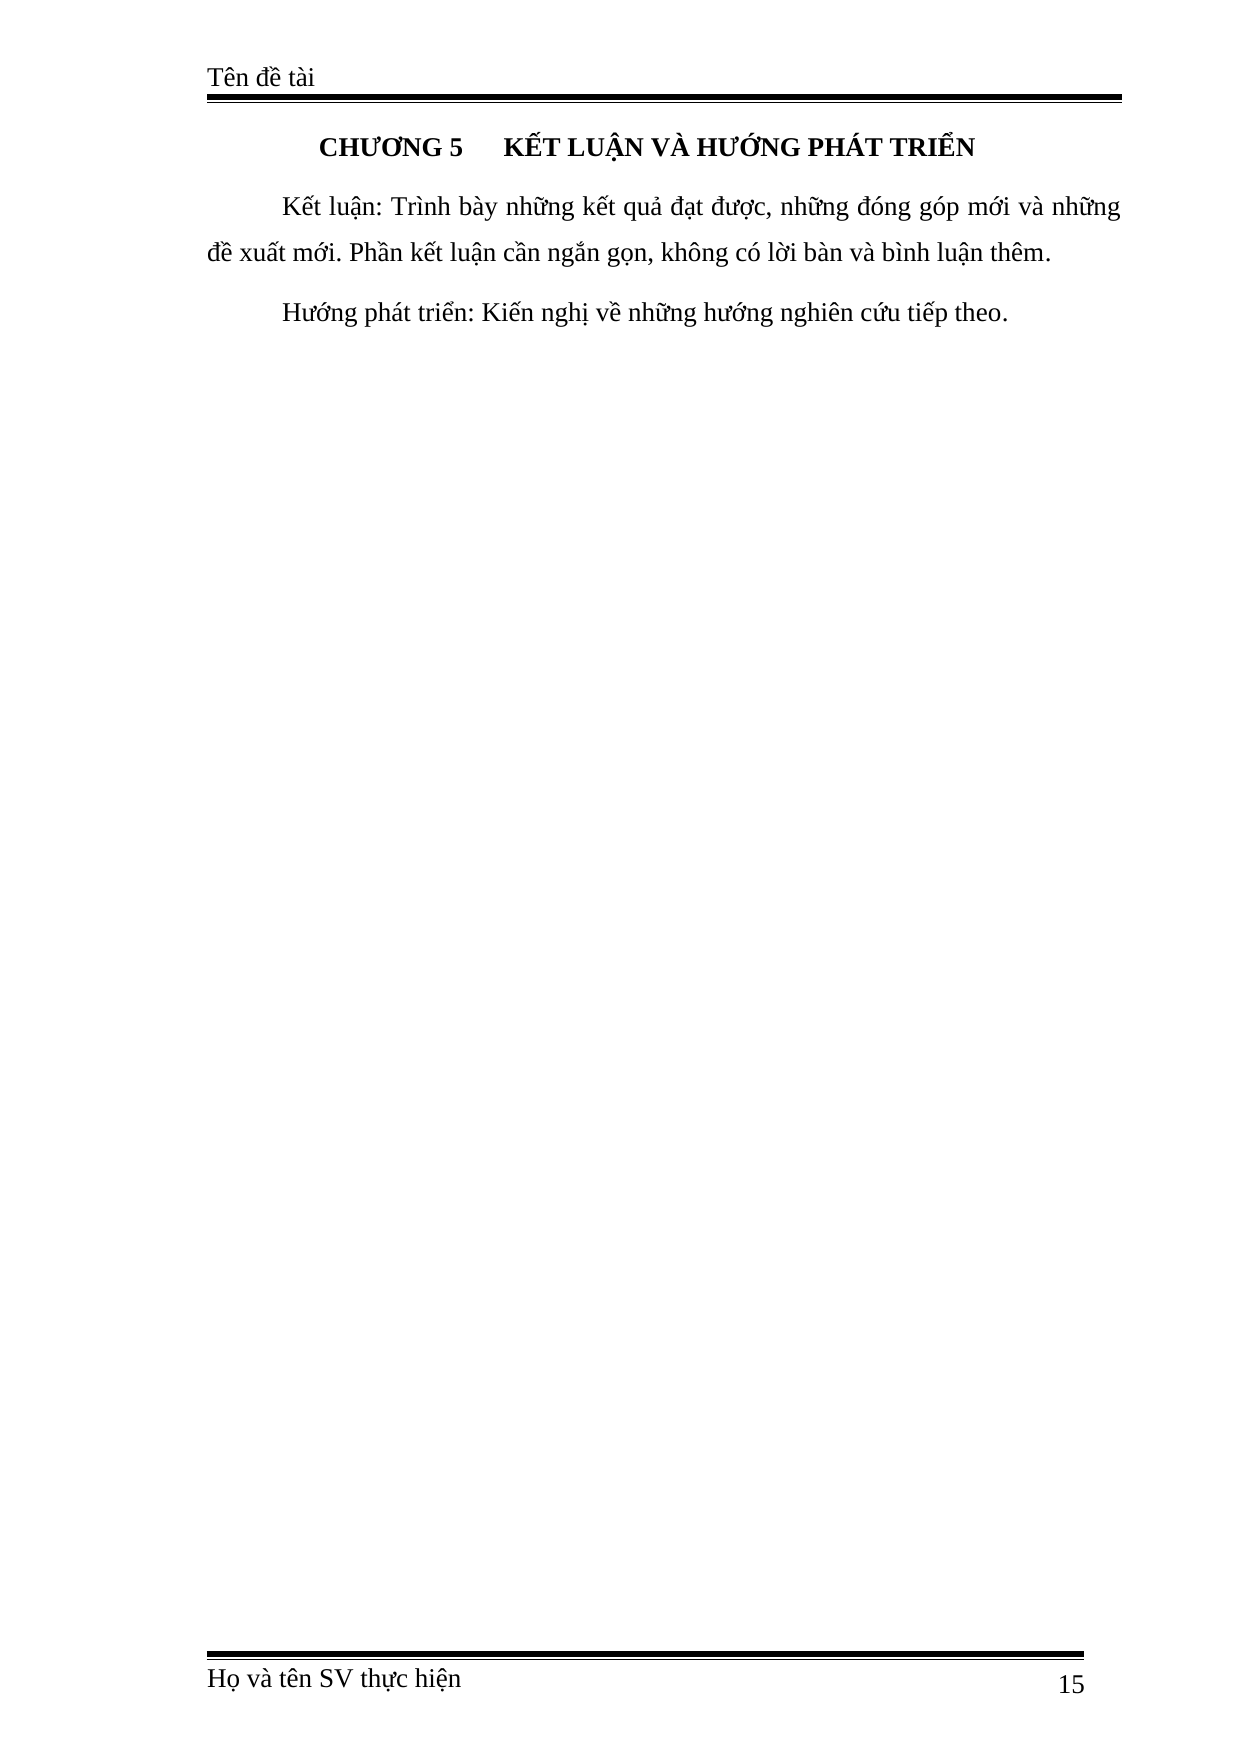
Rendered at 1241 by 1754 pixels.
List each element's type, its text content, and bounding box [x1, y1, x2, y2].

subtitle KẾT LUẬN VÀ HƯỚNG PHÁT TRIỂN [244, 131, 1122, 162]
text Hướng phát triển: Kiến nghị về những hướng nghiên cứu tiếp theo. [207, 296, 1122, 327]
text Kết luận: Trình bày những kết quả đạt được, những đóng góp mới và những đề xuất mới. Phần kết luận cần ngắn gọn, không có lời bàn và bình luận thêm. [207, 190, 1122, 268]
